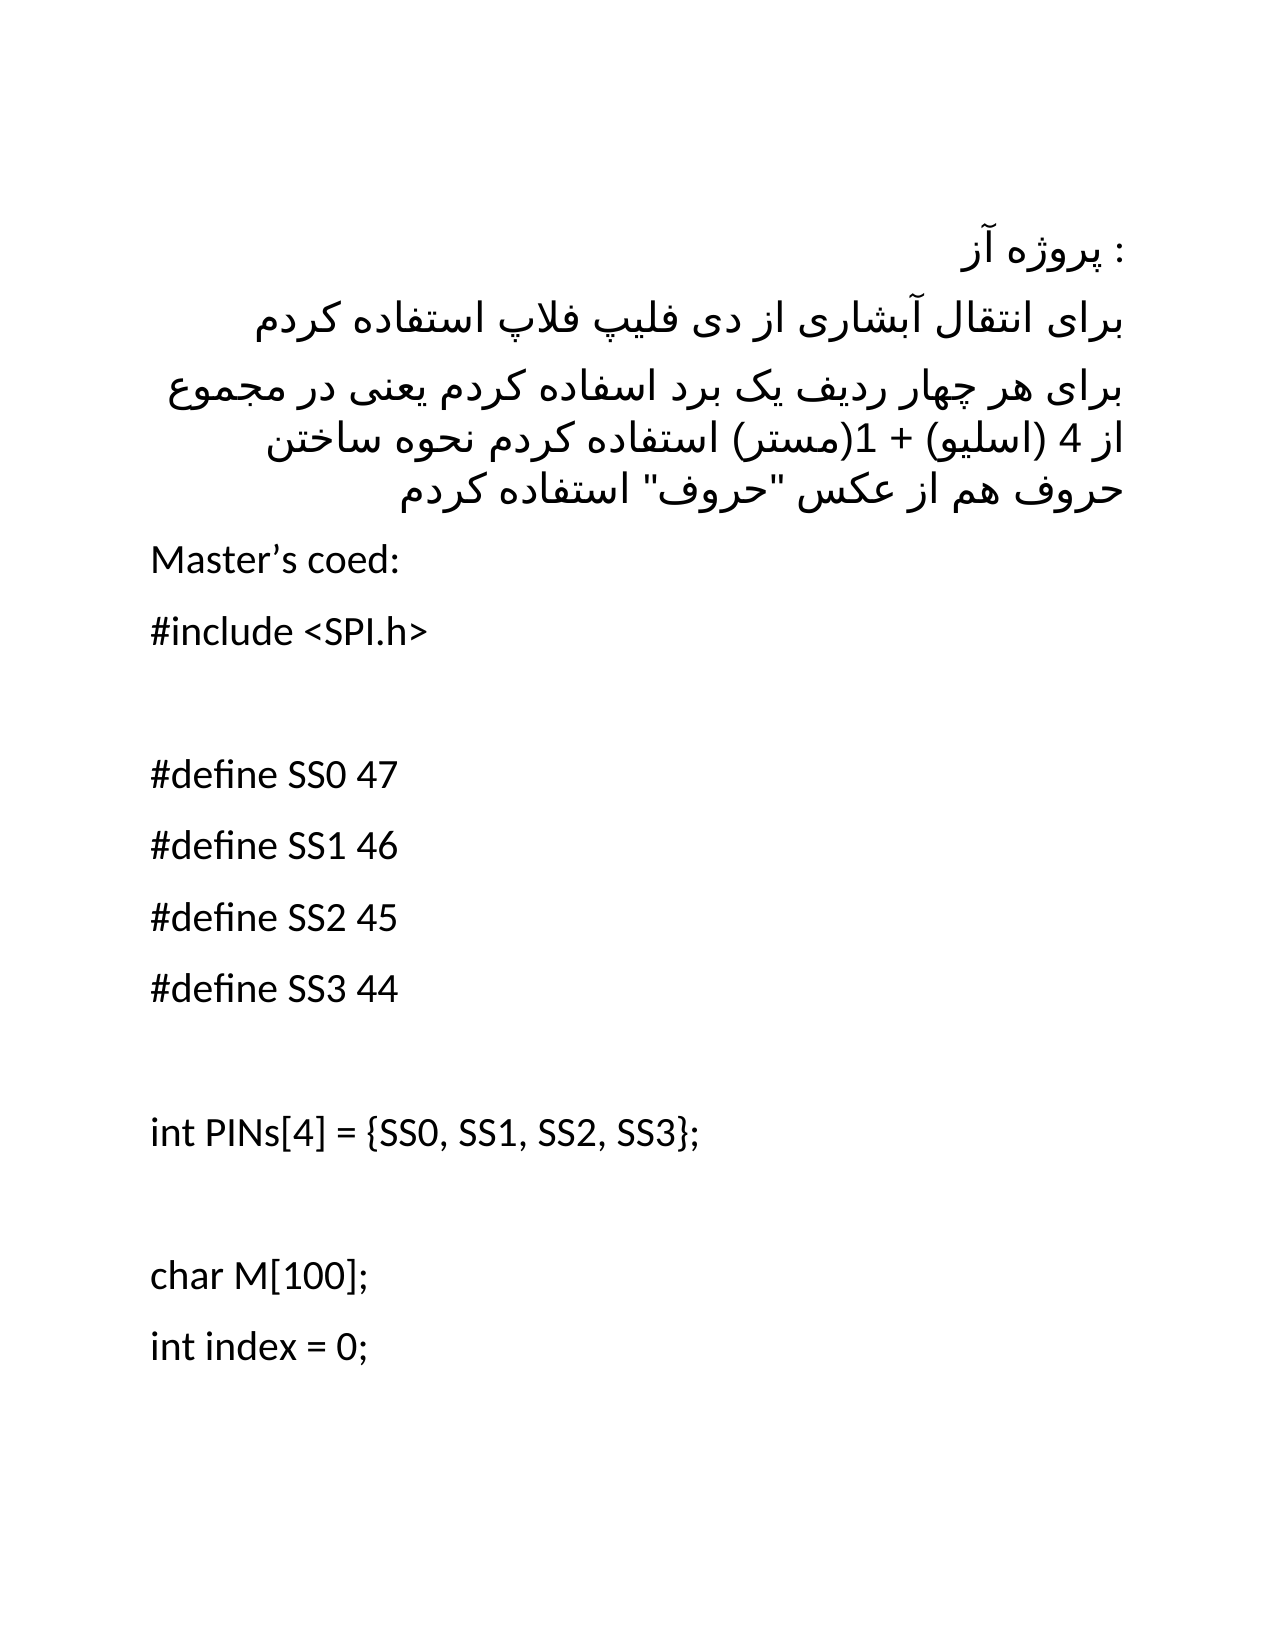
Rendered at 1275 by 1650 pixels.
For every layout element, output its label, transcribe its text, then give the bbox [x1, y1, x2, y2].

text int index = 0; [150, 1320, 1125, 1371]
text char M[100]; [150, 1249, 1125, 1299]
text #define SS1 46 [150, 819, 1125, 870]
text پروژه آز : [150, 222, 1125, 272]
text #define SS0 47 [150, 748, 1125, 799]
text int PINs[4] = {SS0, SS1, SS2, SS3}; [150, 1106, 1125, 1156]
text #define SS3 44 [150, 962, 1125, 1013]
text #define SS2 45 [150, 891, 1125, 942]
text برای انتقال آبشاری از دی فلیپ فلاپ استفاده کردم [150, 293, 1125, 341]
text برای هر چهار ردیف یک برد اسفاده کردم یعنی در مجموع از 4 (اسلیو) + 1(مستر) استفاده کردم نحوه ساختن حروف هم از عکس "حروف" استفاده کردم [150, 361, 1125, 513]
text Master’s coed: [150, 533, 1125, 584]
text #include <SPI.h> [150, 605, 1125, 656]
